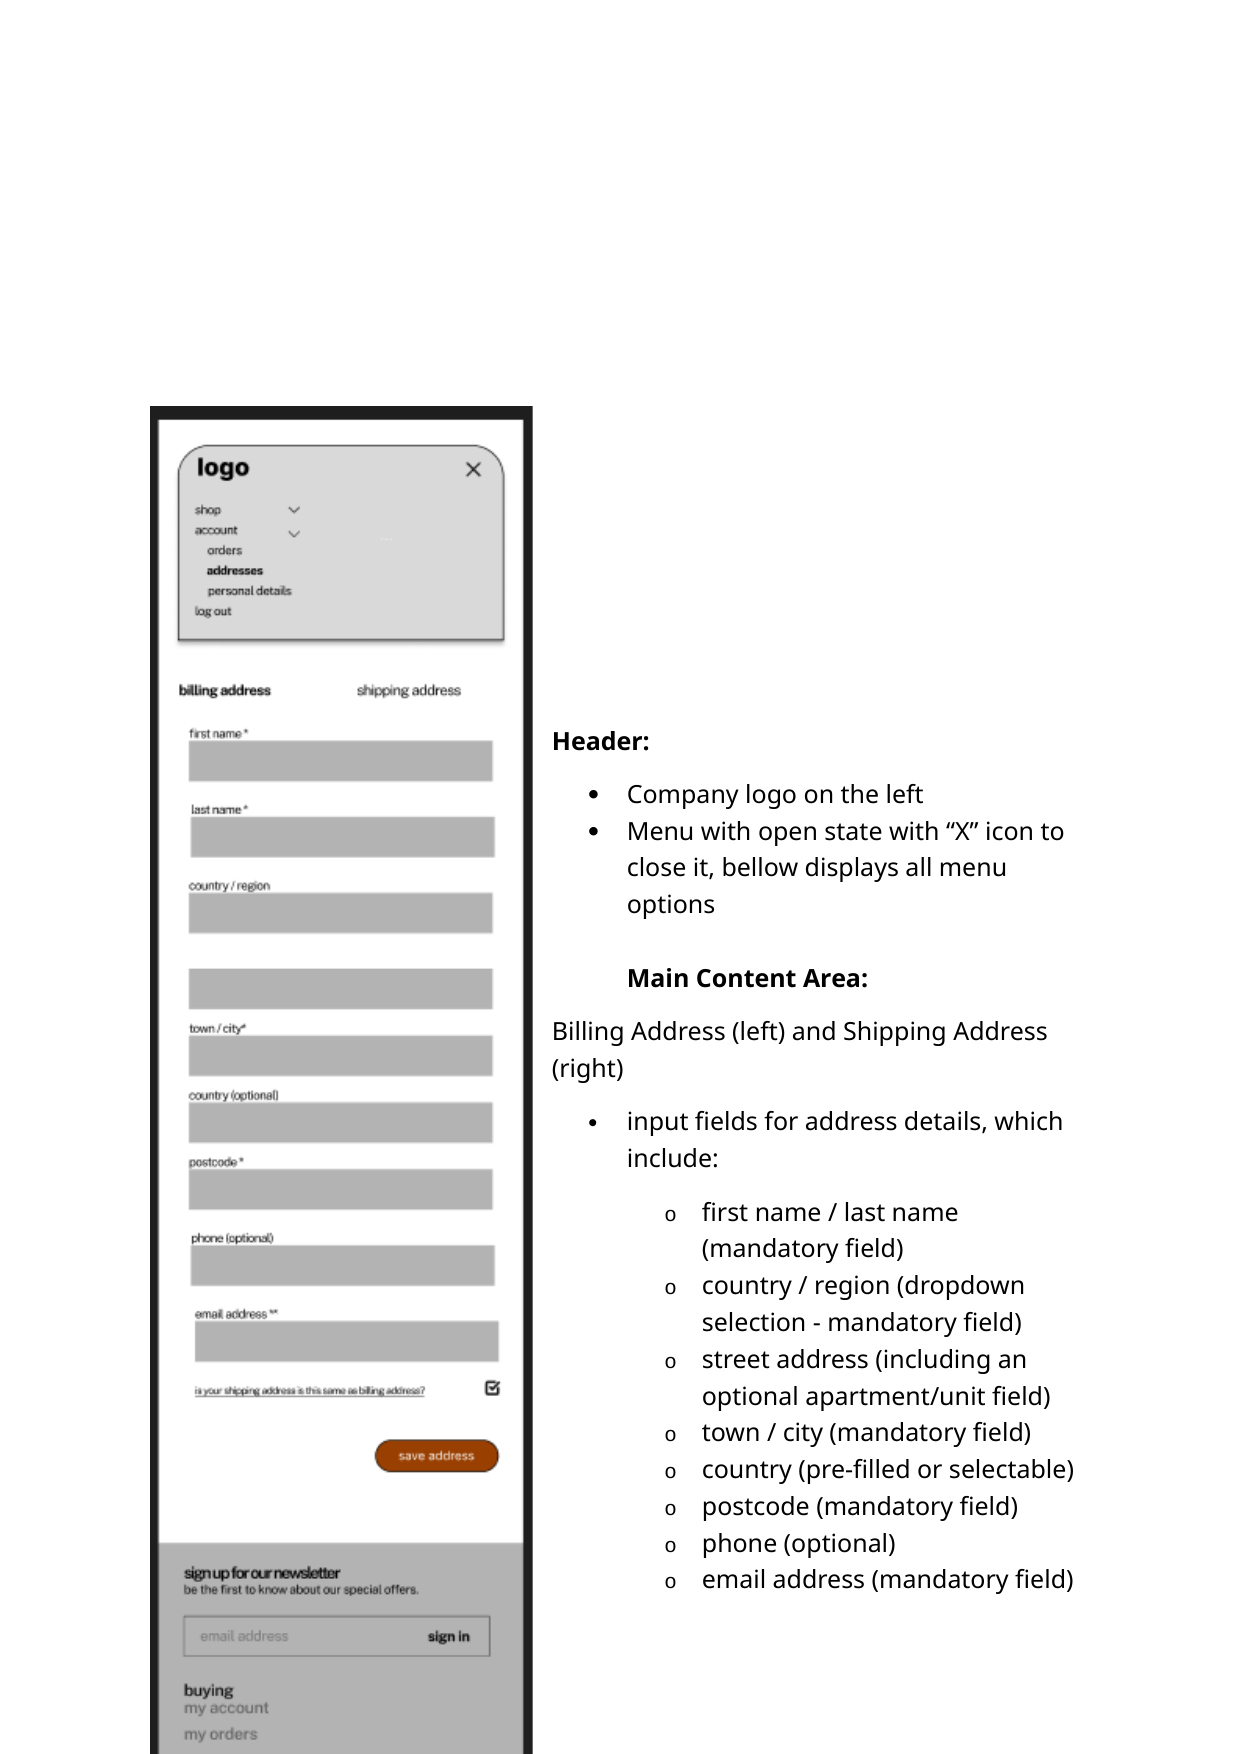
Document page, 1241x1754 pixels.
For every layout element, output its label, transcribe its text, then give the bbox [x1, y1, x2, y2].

list town / city (mandatory field) [533, 1415, 1090, 1449]
text Header: [533, 723, 1090, 757]
list phone (optional) [533, 1525, 1090, 1559]
list postcode (mandatory field) [533, 1488, 1090, 1522]
list Menu with open state with “X” icon to close it, bellow displays all menu options [533, 813, 1090, 921]
list country (pre-filled or selectable) [533, 1452, 1090, 1486]
picture [150, 406, 533, 1754]
list Company logo on the left [533, 777, 1090, 811]
text Billing Address (left) and Shipping Address (right) [533, 1014, 1090, 1085]
list country / region (dropdown selection - mandatory field) [533, 1268, 1090, 1339]
list input fields for address details, which include: [533, 1104, 1090, 1175]
list Main Content Area: [533, 960, 1090, 994]
list first name / last name (mandatory field) [533, 1194, 1090, 1265]
list street address (including an optional apartment/unit field) [533, 1341, 1090, 1412]
list email address (mandatory field) [533, 1562, 1090, 1596]
